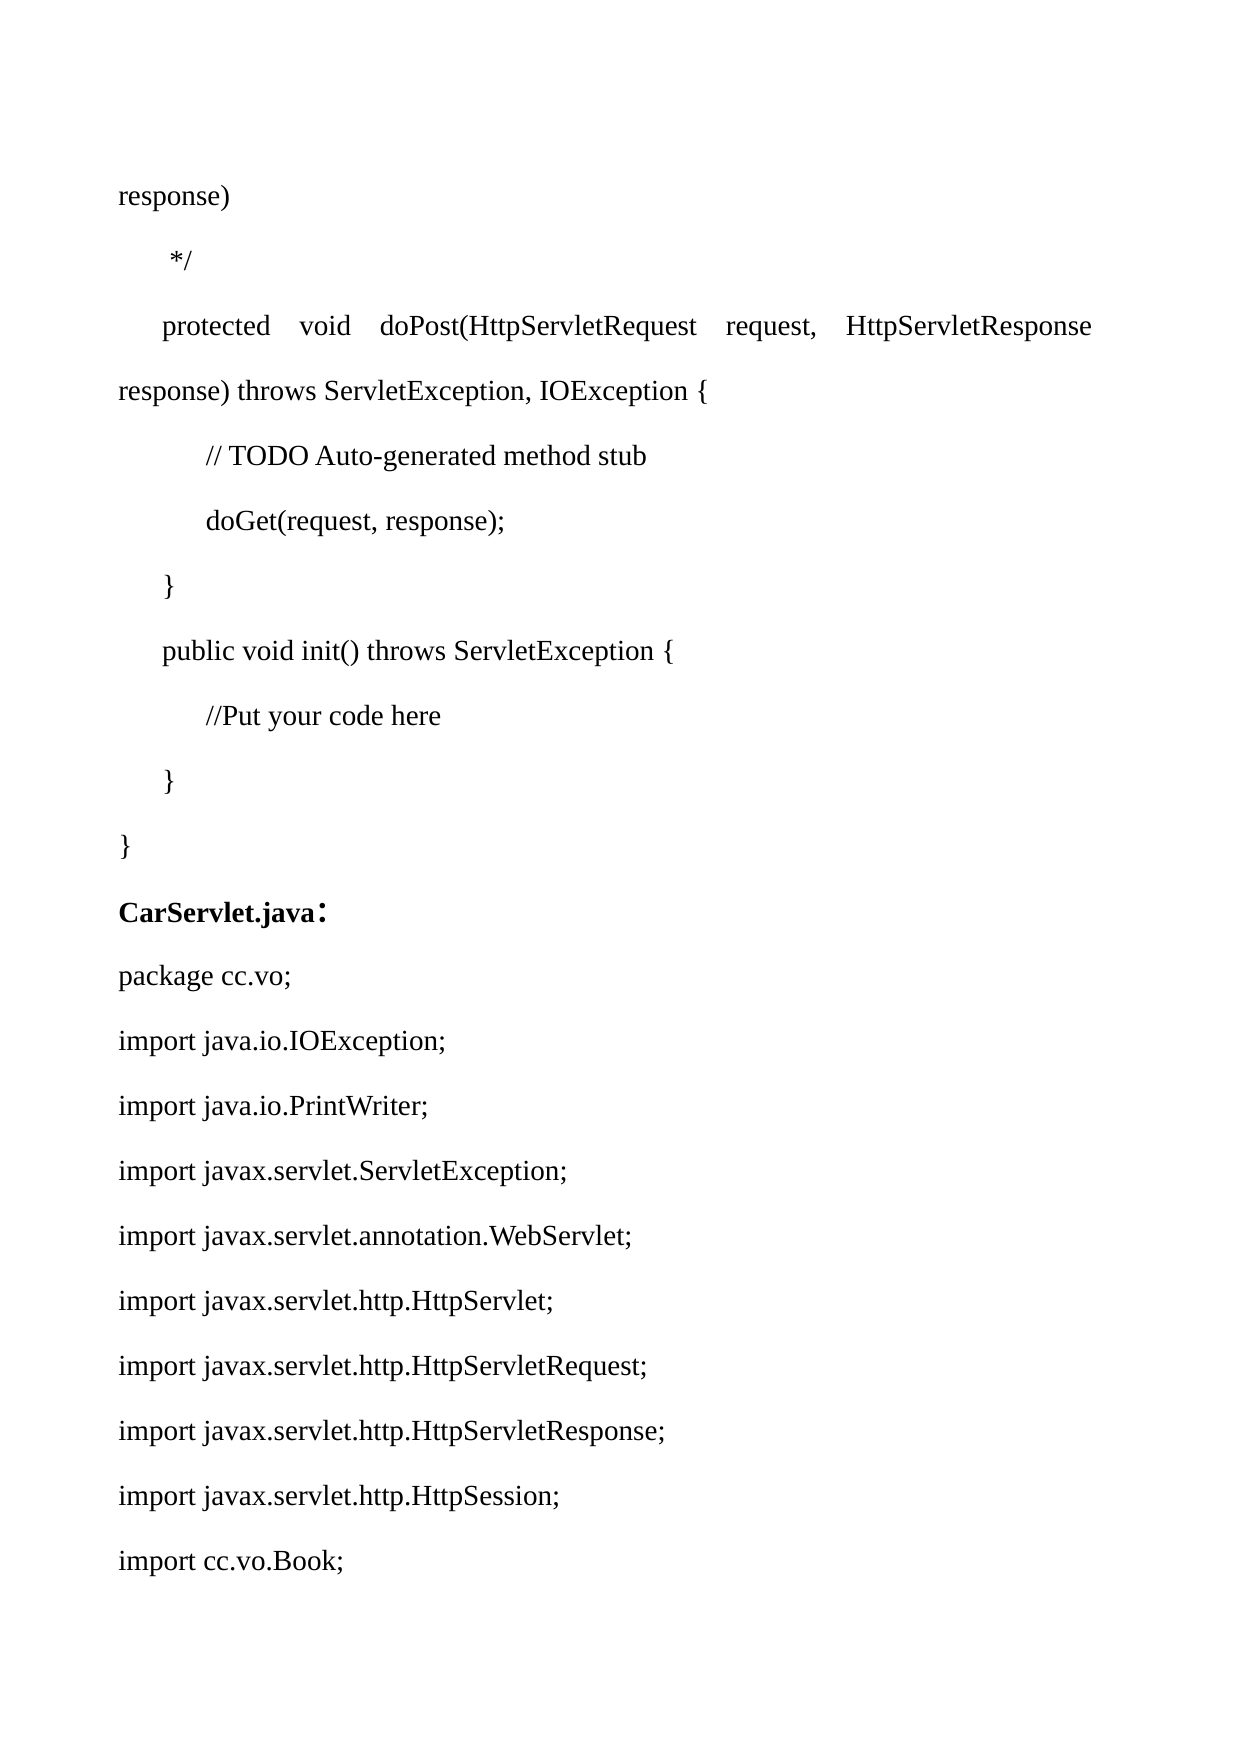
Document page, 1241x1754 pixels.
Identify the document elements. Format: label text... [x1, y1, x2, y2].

text import javax.servlet.http.HttpServletResponse; [118, 1397, 1093, 1462]
text import javax.servlet.ServletException; [118, 1137, 1093, 1202]
text import javax.servlet.annotation.WebServlet; [118, 1202, 1093, 1267]
text } [118, 747, 1093, 812]
text import javax.servlet.http.HttpServletRequest; [118, 1332, 1093, 1397]
text import javax.servlet.http.HttpSession; [118, 1462, 1093, 1527]
text // TODO Auto-generated method stub [118, 422, 1093, 487]
text protected void doPost(HttpServletRequest request, HttpServletResponse response) throws ServletException, IOException { [118, 292, 1093, 422]
text CarServlet.java： [118, 877, 1093, 942]
text doGet(request, response); [118, 487, 1093, 552]
text import cc.vo.Book; [118, 1527, 1093, 1592]
text package cc.vo; [118, 942, 1093, 1007]
text } [118, 552, 1093, 617]
text import javax.servlet.http.HttpServlet; [118, 1267, 1093, 1332]
text public void init() throws ServletException { [118, 617, 1093, 682]
text } [118, 812, 1093, 877]
text import java.io.PrintWriter; [118, 1072, 1093, 1137]
text */ [118, 227, 1093, 292]
text //Put your code here [118, 682, 1093, 747]
text import java.io.IOException; [118, 1007, 1093, 1072]
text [118, 162, 1093, 227]
